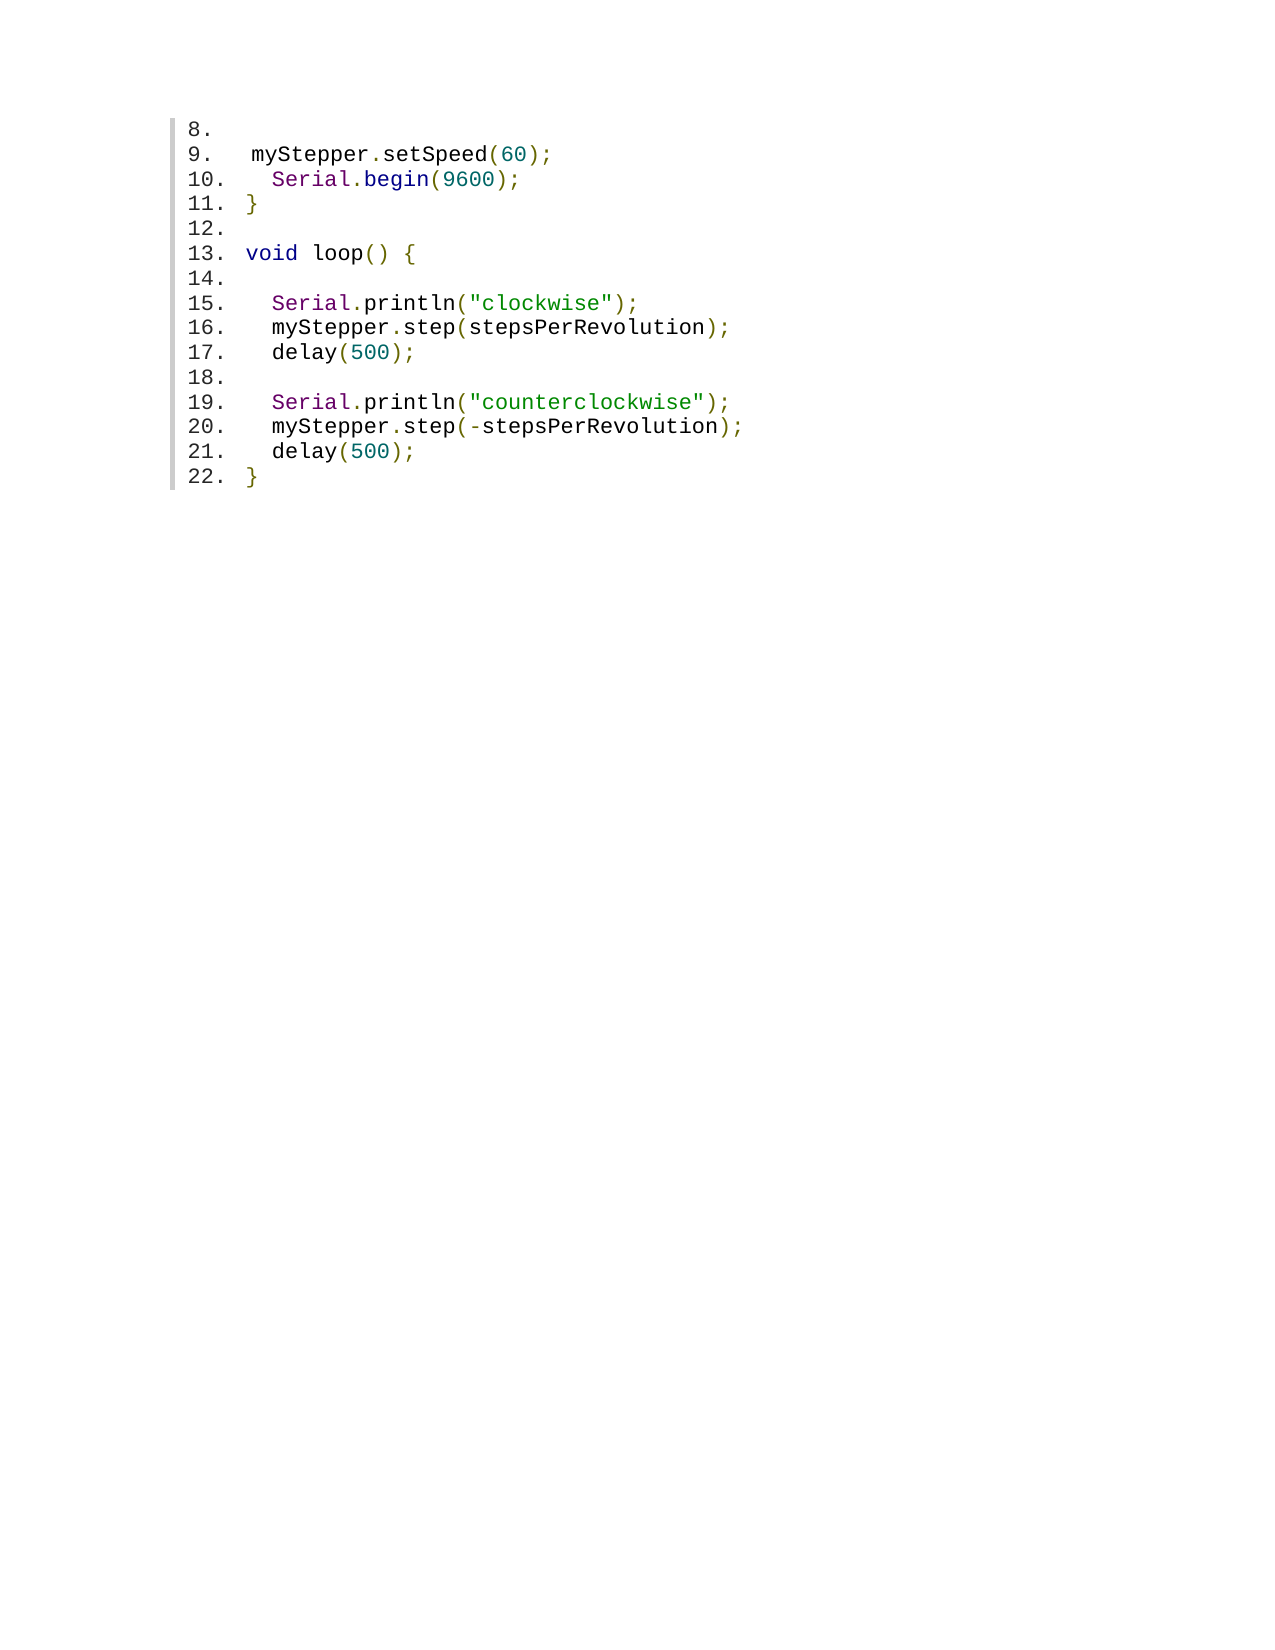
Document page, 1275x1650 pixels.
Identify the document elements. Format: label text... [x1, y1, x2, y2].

list Serial.begin(9600); [175, 168, 1125, 192]
list } [175, 465, 1125, 490]
list myStepper.step(stepsPerRevolution); [175, 316, 1125, 341]
list Serial.println("clockwise"); [175, 292, 1125, 316]
list myStepper.setSpeed(60); [175, 143, 1125, 168]
list delay(500); [175, 341, 1125, 366]
list delay(500); [175, 440, 1125, 465]
list myStepper.step(-stepsPerRevolution); [175, 416, 1125, 440]
list } [175, 192, 1125, 217]
list Serial.println("counterclockwise"); [175, 391, 1125, 416]
list void loop() { [175, 242, 1125, 267]
